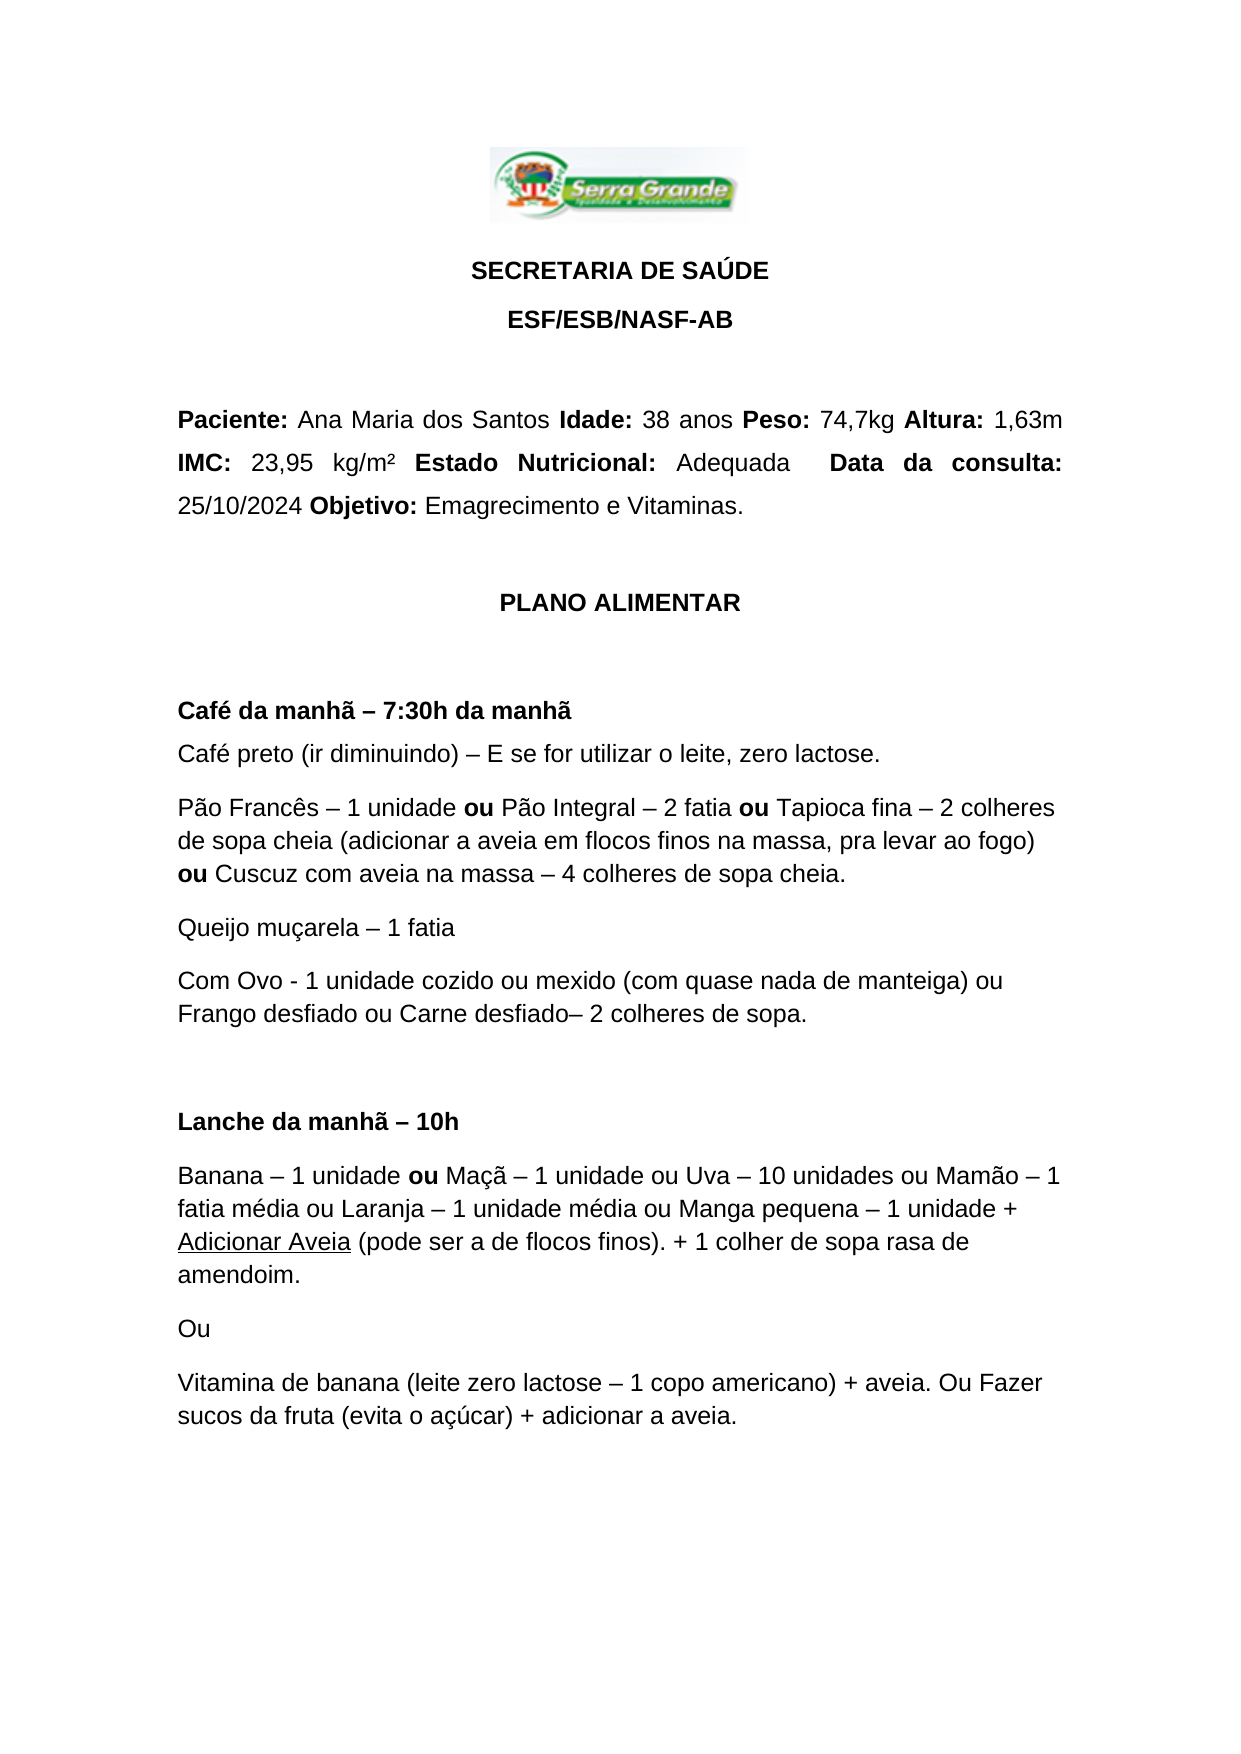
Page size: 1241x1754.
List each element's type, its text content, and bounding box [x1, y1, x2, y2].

text Com Ovo - 1 unidade cozido ou mexido (com quase nada de manteiga) ou Frango desfiado ou Carne desfiado– 2 colheres de sopa. [177, 966, 1063, 1028]
subtitle Paciente: Ana Maria dos Santos Idade: 38 anos Peso: 74,7kg Altura: 1,63m IMC: 23,95 kg/m² Estado Nutricional: Adequada Data da consulta: 25/10/2024 Objetivo: Emagrecimento e Vitaminas. [177, 405, 1063, 520]
text PLANO ALIMENTAR [177, 588, 1063, 617]
text SECRETARIA DE SAÚDE [177, 256, 1063, 285]
subtitle Café da manhã – 7:30h da manhã [177, 696, 1063, 724]
text Queijo muçarela – 1 fatia [177, 912, 1063, 941]
text Lanche da manhã – 10h [177, 1107, 1063, 1136]
text Vitamina de banana (leite zero lactose – 1 copo americano) + aveia. Ou Fazer sucos da fruta (evita o açúcar) + adicionar a aveia. [177, 1368, 1063, 1429]
text Café preto (ir diminuindo) – E se for utilizar o leite, zero lactose. [177, 739, 1063, 767]
picture [489, 147, 751, 236]
text Banana – 1 unidade ou Maçã – 1 unidade ou Uva – 10 unidades ou Mamão – 1 fatia média ou Laranja – 1 unidade média ou Manga pequena – 1 unidade + Adicionar Aveia (pode ser a de flocos finos). + 1 colher de sopa rasa de amendoim. [177, 1161, 1063, 1289]
text ESF/ESB/NASF-AB [177, 306, 1063, 334]
text Ou [177, 1314, 1063, 1343]
text Pão Francês – 1 unidade ou Pão Integral – 2 fatia ou Tapioca fina – 2 colheres de sopa cheia (adicionar a aveia em flocos finos na massa, pra levar ao fogo) ou Cuscuz com aveia na massa – 4 colheres de sopa cheia. [177, 793, 1063, 887]
